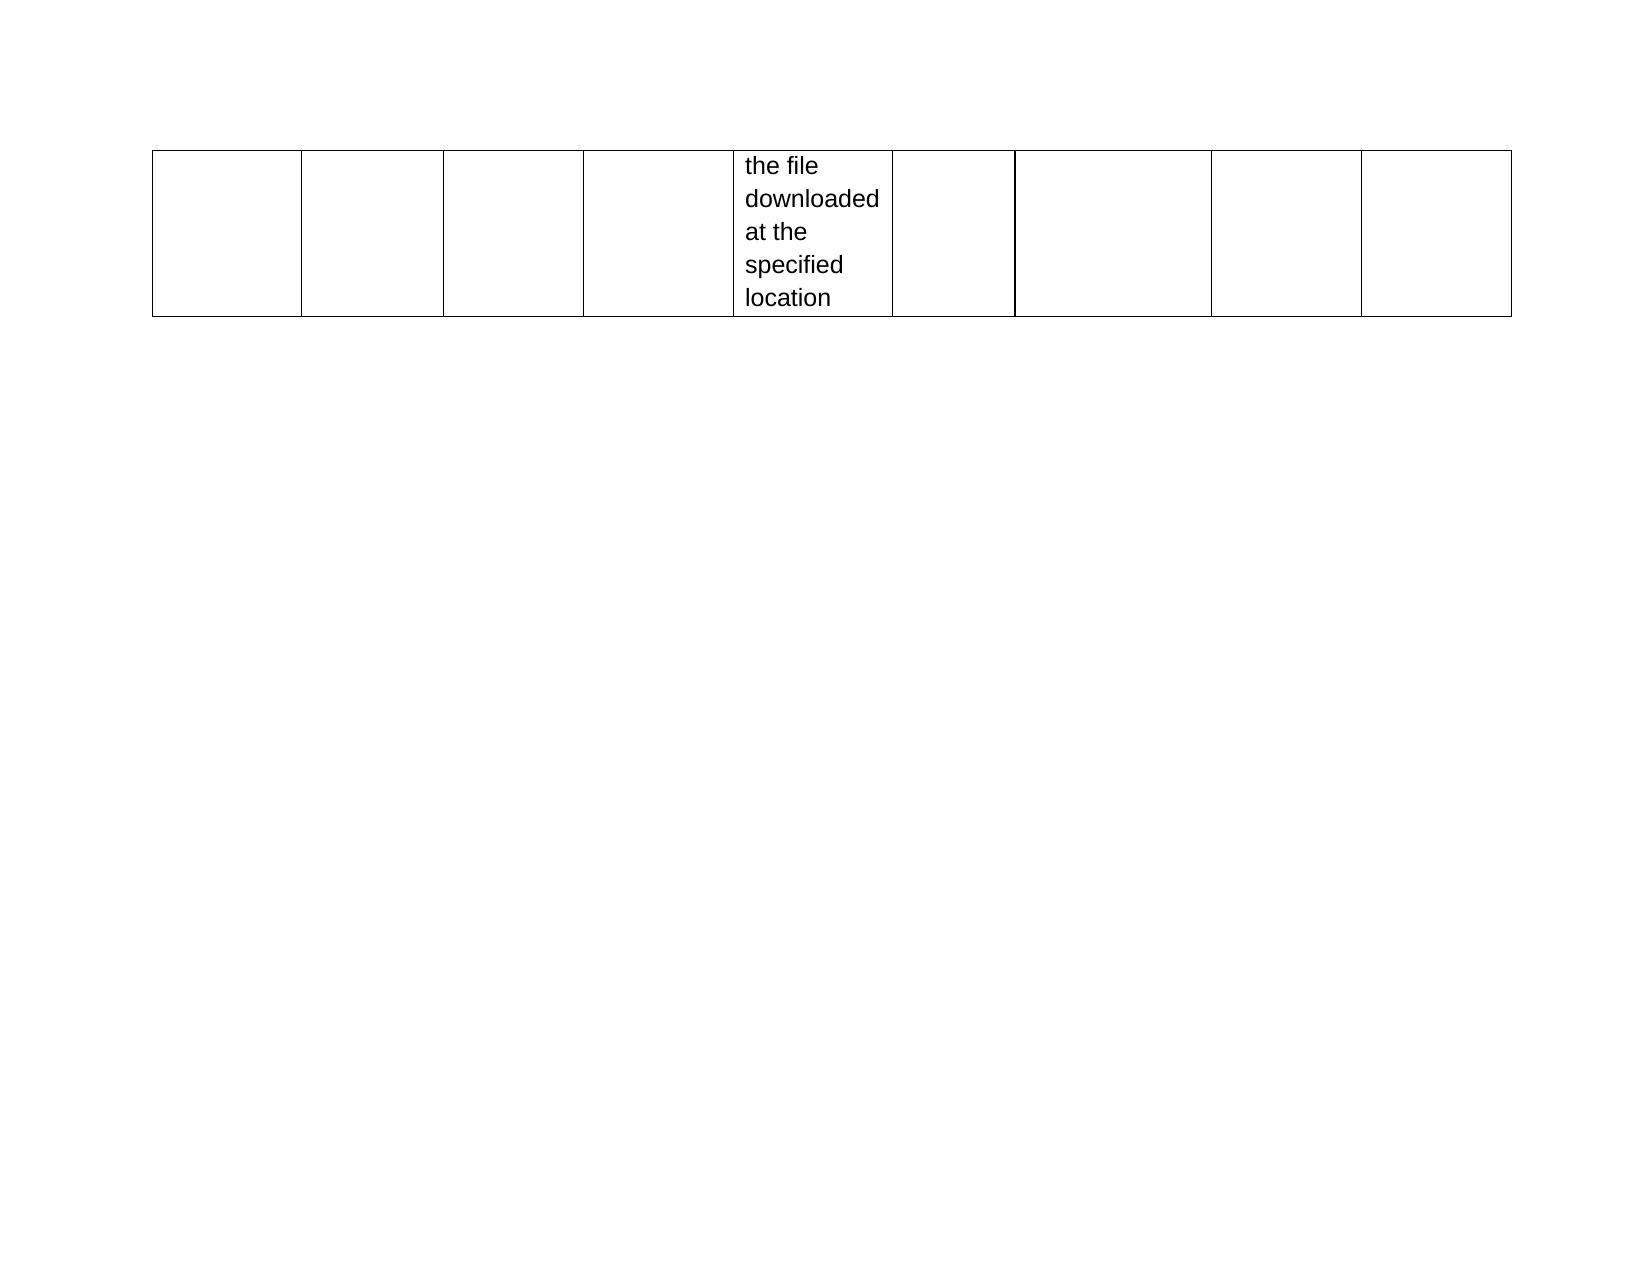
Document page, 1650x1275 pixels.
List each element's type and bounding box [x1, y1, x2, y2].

table_cell [584, 151, 733, 316]
table_cell [153, 151, 301, 316]
table_cell [893, 151, 1014, 316]
table_cell [302, 151, 443, 316]
table_cell [1362, 151, 1511, 316]
table_cell [734, 151, 892, 316]
table_cell [1212, 151, 1361, 316]
table_cell [444, 151, 583, 316]
table_cell [1016, 151, 1211, 316]
